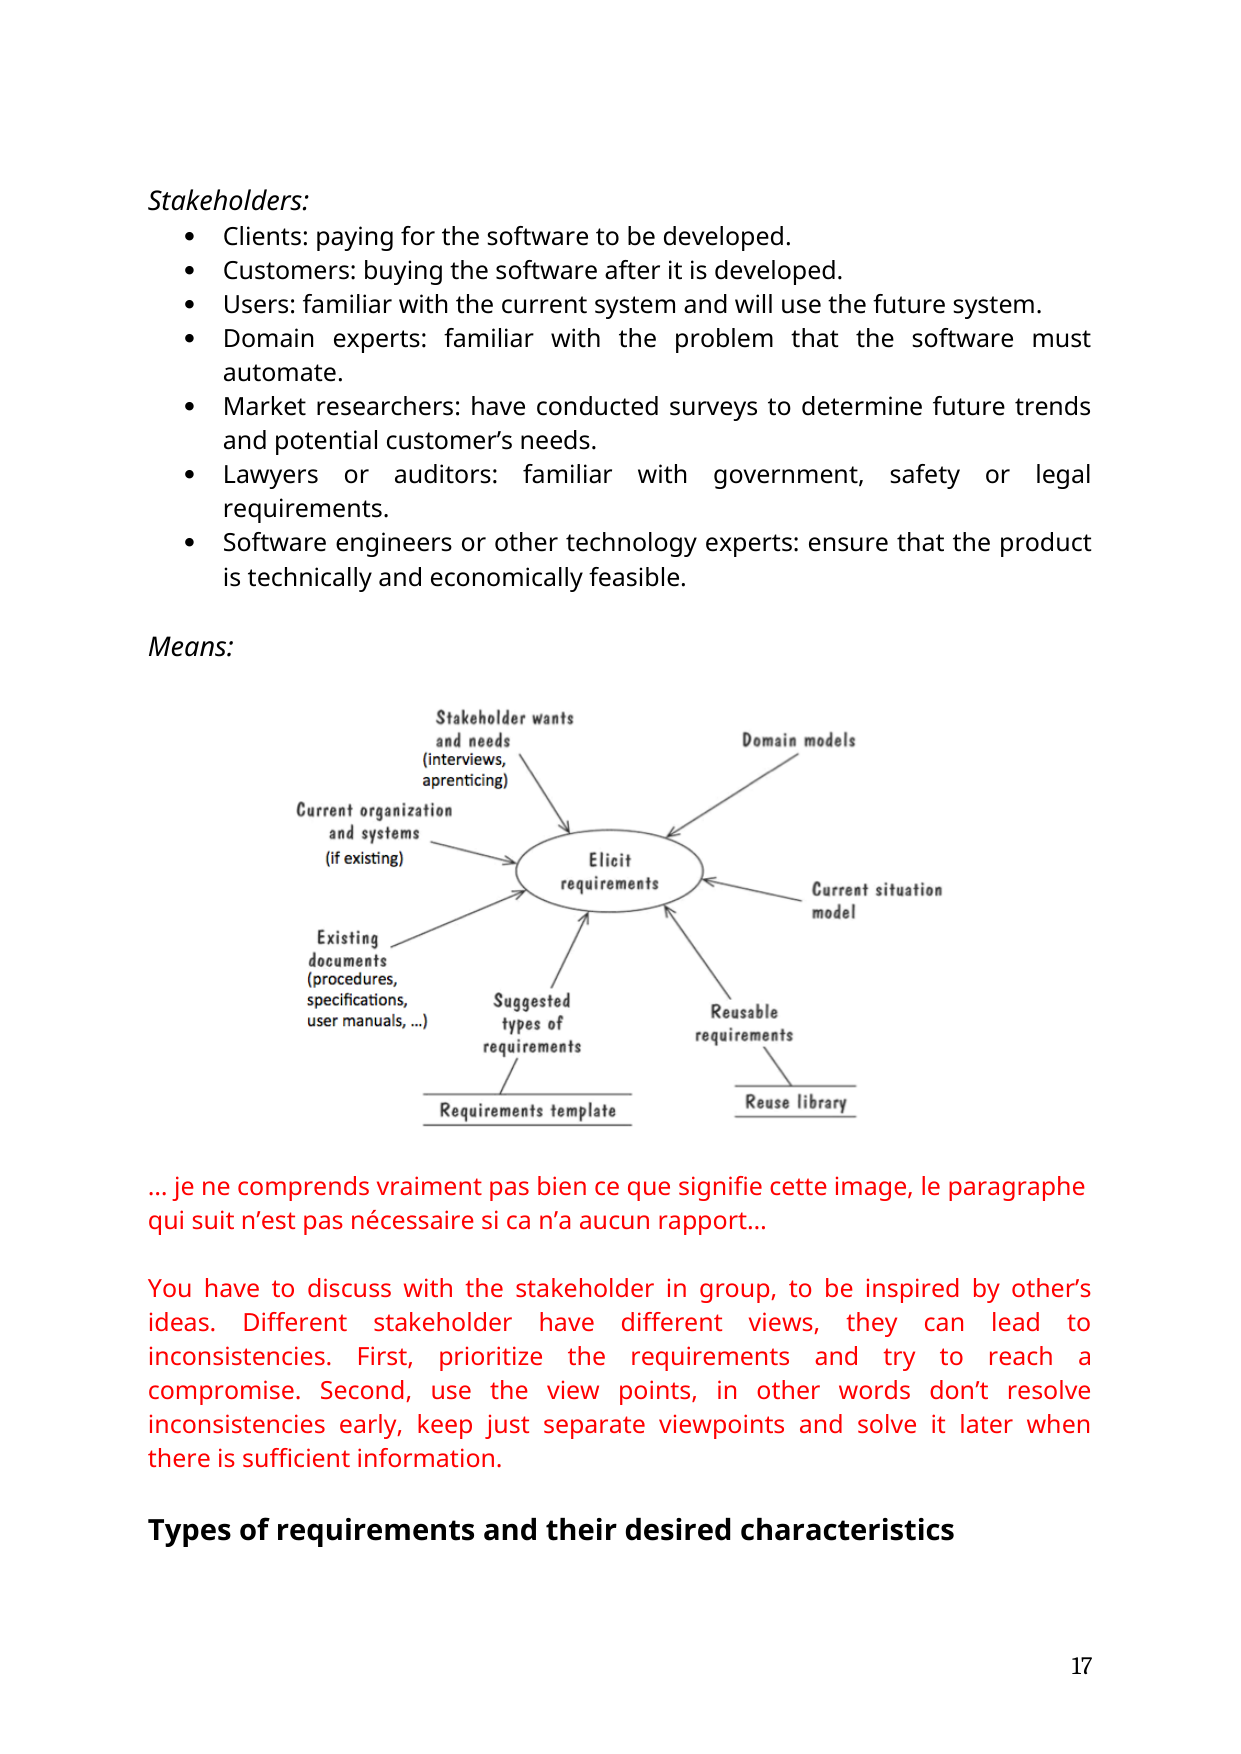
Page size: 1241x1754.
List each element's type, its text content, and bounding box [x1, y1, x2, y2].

list Domain experts: familiar with the problem that the software must automate. [185, 321, 1093, 389]
text Types of requirements and their desired characteristics [148, 1509, 1093, 1549]
text Stakeholders: [148, 182, 1093, 218]
text You have to discuss with the stakeholder in group, to be inspired by other’s ideas. Different stakeholder have different views, they can lead to inconsistencies. First, prioritize the requirements and try to reach a compromise. Second, use the view points, in other words don’t resolve inconsistencies early, keep just separate viewpoints and solve it later when there is sufficient information. [148, 1271, 1093, 1475]
list Lawyers or auditors: familiar with government, safety or legal requirements. [185, 457, 1093, 525]
list Customers: buying the software after it is developed. [185, 253, 1093, 287]
list Users: familiar with the current system and will use the future system. [185, 287, 1093, 321]
text Means: [148, 627, 1093, 664]
list Software engineers or other technology experts: ensure that the product is technically and economically feasible. [185, 525, 1093, 593]
list Market researchers: have conducted surveys to determine future trends and potential customer’s needs. [185, 389, 1093, 457]
text … je ne comprends vraiment pas bien ce que signifie cette image, le paragraphe qui suit n’est pas nécessaire si ca n’a aucun rapport… [148, 1168, 1093, 1236]
picture [284, 698, 956, 1135]
list Clients: paying for the software to be developed. [185, 218, 1093, 253]
